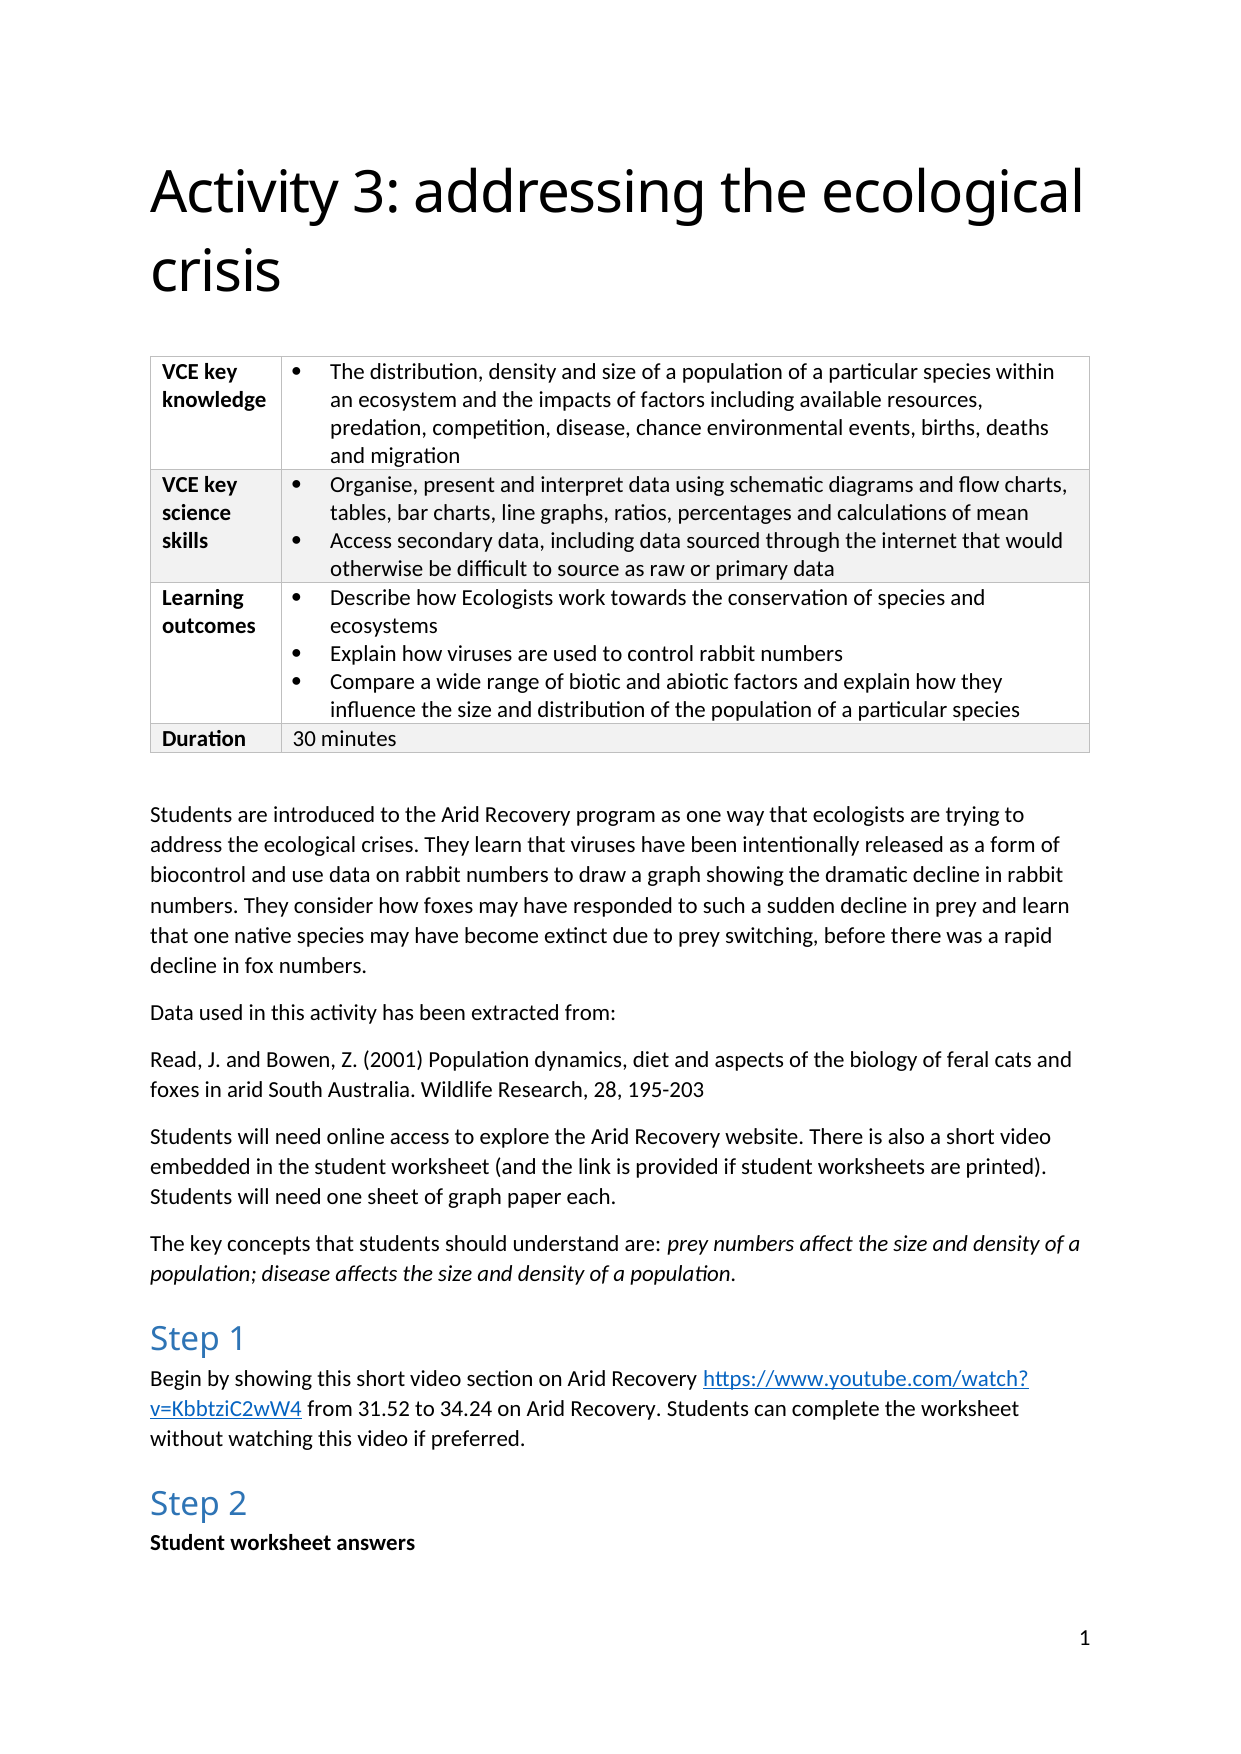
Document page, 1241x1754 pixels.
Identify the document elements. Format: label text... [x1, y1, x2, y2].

text The key concepts that students should understand are: prey numbers affect the size and density of a population; disease affects the size and density of a population. [150, 1229, 1090, 1288]
table_cell VCE key science skills [151, 470, 281, 582]
table_header The distribution, density and size of a population of a particular species within an ecosystem and the impacts of factors including available resources, predation, competition, disease, chance environmental events, births, deaths and migration [282, 357, 1089, 469]
text Students are introduced to the Arid Recovery program as one way that ecologists are trying to address the ecological crises. They learn that viruses have been intentionally released as a form of biocontrol and use data on rabbit numbers to draw a graph showing the dramatic decline in rabbit numbers. They consider how foxes may have responded to such a sudden decline in prey and learn that one native species may have become extinct due to prey switching, before there was a rapid decline in fox numbers. [150, 800, 1090, 979]
table_header VCE key knowledge [151, 357, 281, 469]
title Activity 3: addressing the ecological crisis [150, 150, 1090, 309]
text Student worksheet answers [150, 1528, 1090, 1556]
table_cell Duration [151, 724, 281, 752]
text Students will need online access to explore the Arid Recovery website. There is also a short video embedded in the student worksheet (and the link is provided if student worksheets are printed). Students will need one sheet of graph paper each. [150, 1122, 1090, 1211]
table_cell Learning outcomes [151, 583, 281, 723]
table_cell Describe how Ecologists work towards the conservation of species and ecosystems Explain how viruses are used to control rabbit numbers Compare a wide range of biotic and abiotic factors and explain how they influence the size and distribution of the population of a particular species [282, 583, 1089, 723]
table_cell 30 minutes [282, 724, 1089, 752]
text Read, J. and Bowen, Z. (2001) Population dynamics, diet and aspects of the biology of feral cats and foxes in arid South Australia. Wildlife Research, 28, 195-203 [150, 1045, 1090, 1103]
subtitle Step 2 [150, 1479, 1090, 1525]
text Data used in this activity has been extracted from: [150, 998, 1090, 1026]
subtitle Step 1 [150, 1315, 1090, 1360]
text Begin by showing this short video section on Arid Recovery https://www.youtube.com/watch?v=KbbtziC2wW4 from 31.52 to 34.24 on Arid Recovery. Students can complete the worksheet without watching this video if preferred. [150, 1364, 1090, 1452]
table_cell Organise, present and interpret data using schematic diagrams and flow charts, tables, bar charts, line graphs, ratios, percentages and calculations of mean Access secondary data, including data sourced through the internet that would otherwise be difficult to source as raw or primary data [282, 470, 1089, 582]
